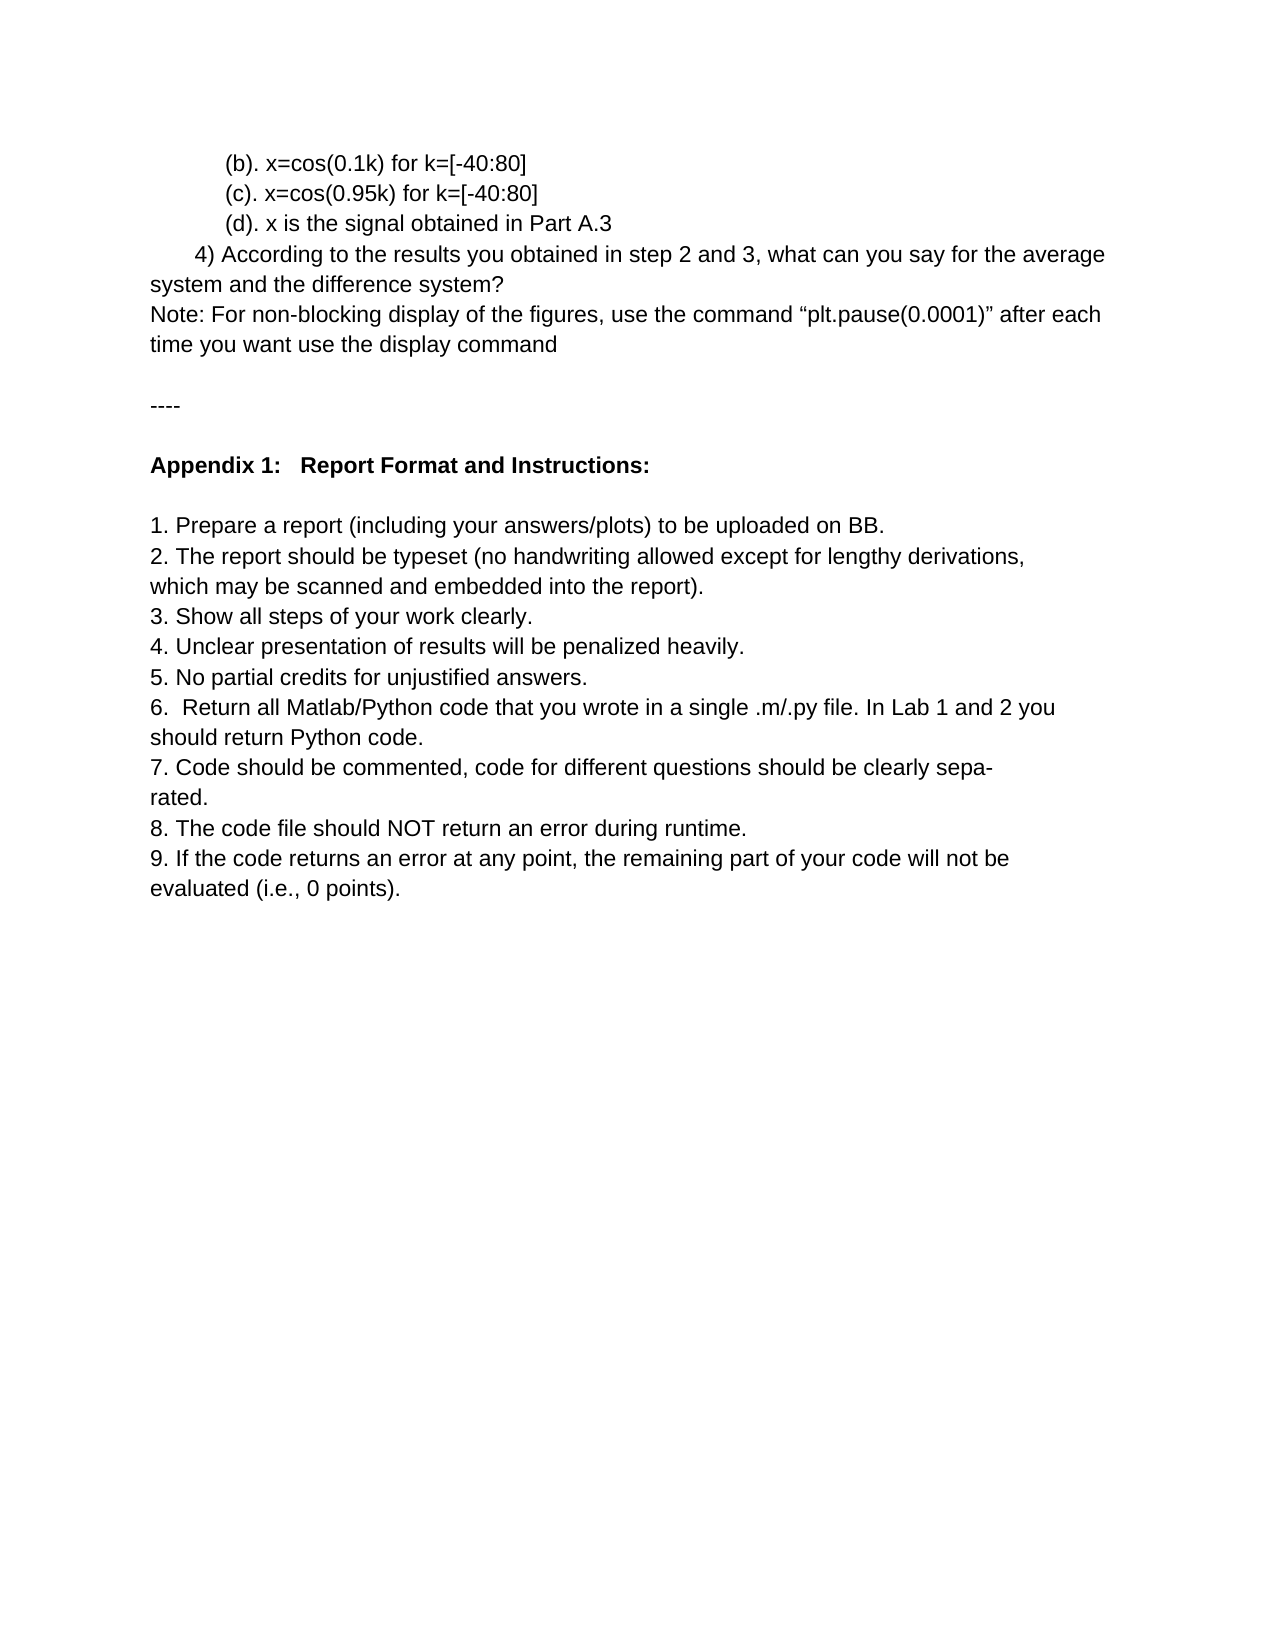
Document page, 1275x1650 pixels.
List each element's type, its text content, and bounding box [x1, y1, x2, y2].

text evaluated (i.e., 0 points). [150, 875, 1125, 901]
text rated. [150, 784, 1125, 811]
text Appendix 1: Report Format and Instructions: [150, 452, 1125, 478]
text 5. No partial credits for unjustified answers. [150, 663, 1125, 690]
text 3. Show all steps of your work clearly. [150, 603, 1125, 629]
text (c). x=cos(0.95k) for k=[-40:80] [225, 180, 1125, 207]
text 1. Prepare a report (including your answers/plots) to be uploaded on BB. [150, 512, 1125, 539]
text Note: For non-blocking display of the figures, use the command “plt.pause(0.0001)” after each time you want use the display command [150, 301, 1125, 358]
text 2. The report should be typeset (no handwriting allowed except for lengthy derivations, [150, 543, 1125, 569]
text 6. Return all Matlab/Python code that you wrote in a single .m/.py file. In Lab 1 and 2 you should return Python code. [150, 694, 1125, 750]
text 9. If the code returns an error at any point, the remaining part of your code will not be [150, 845, 1125, 871]
text 8. The code file should NOT return an error during runtime. [150, 814, 1125, 841]
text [225, 210, 1125, 237]
text which may be scanned and embedded into the report). [150, 573, 1125, 599]
text 4. Unclear presentation of results will be penalized heavily. [150, 633, 1125, 660]
text 4) According to the results you obtained in step 2 and 3, what can you say for the average system and the difference system? [150, 241, 1125, 297]
text ---- [150, 392, 1125, 418]
text 7. Code should be commented, code for different questions should be clearly sepa- [150, 754, 1125, 781]
text (b). x=cos(0.1k) for k=[-40:80] [225, 150, 1125, 176]
